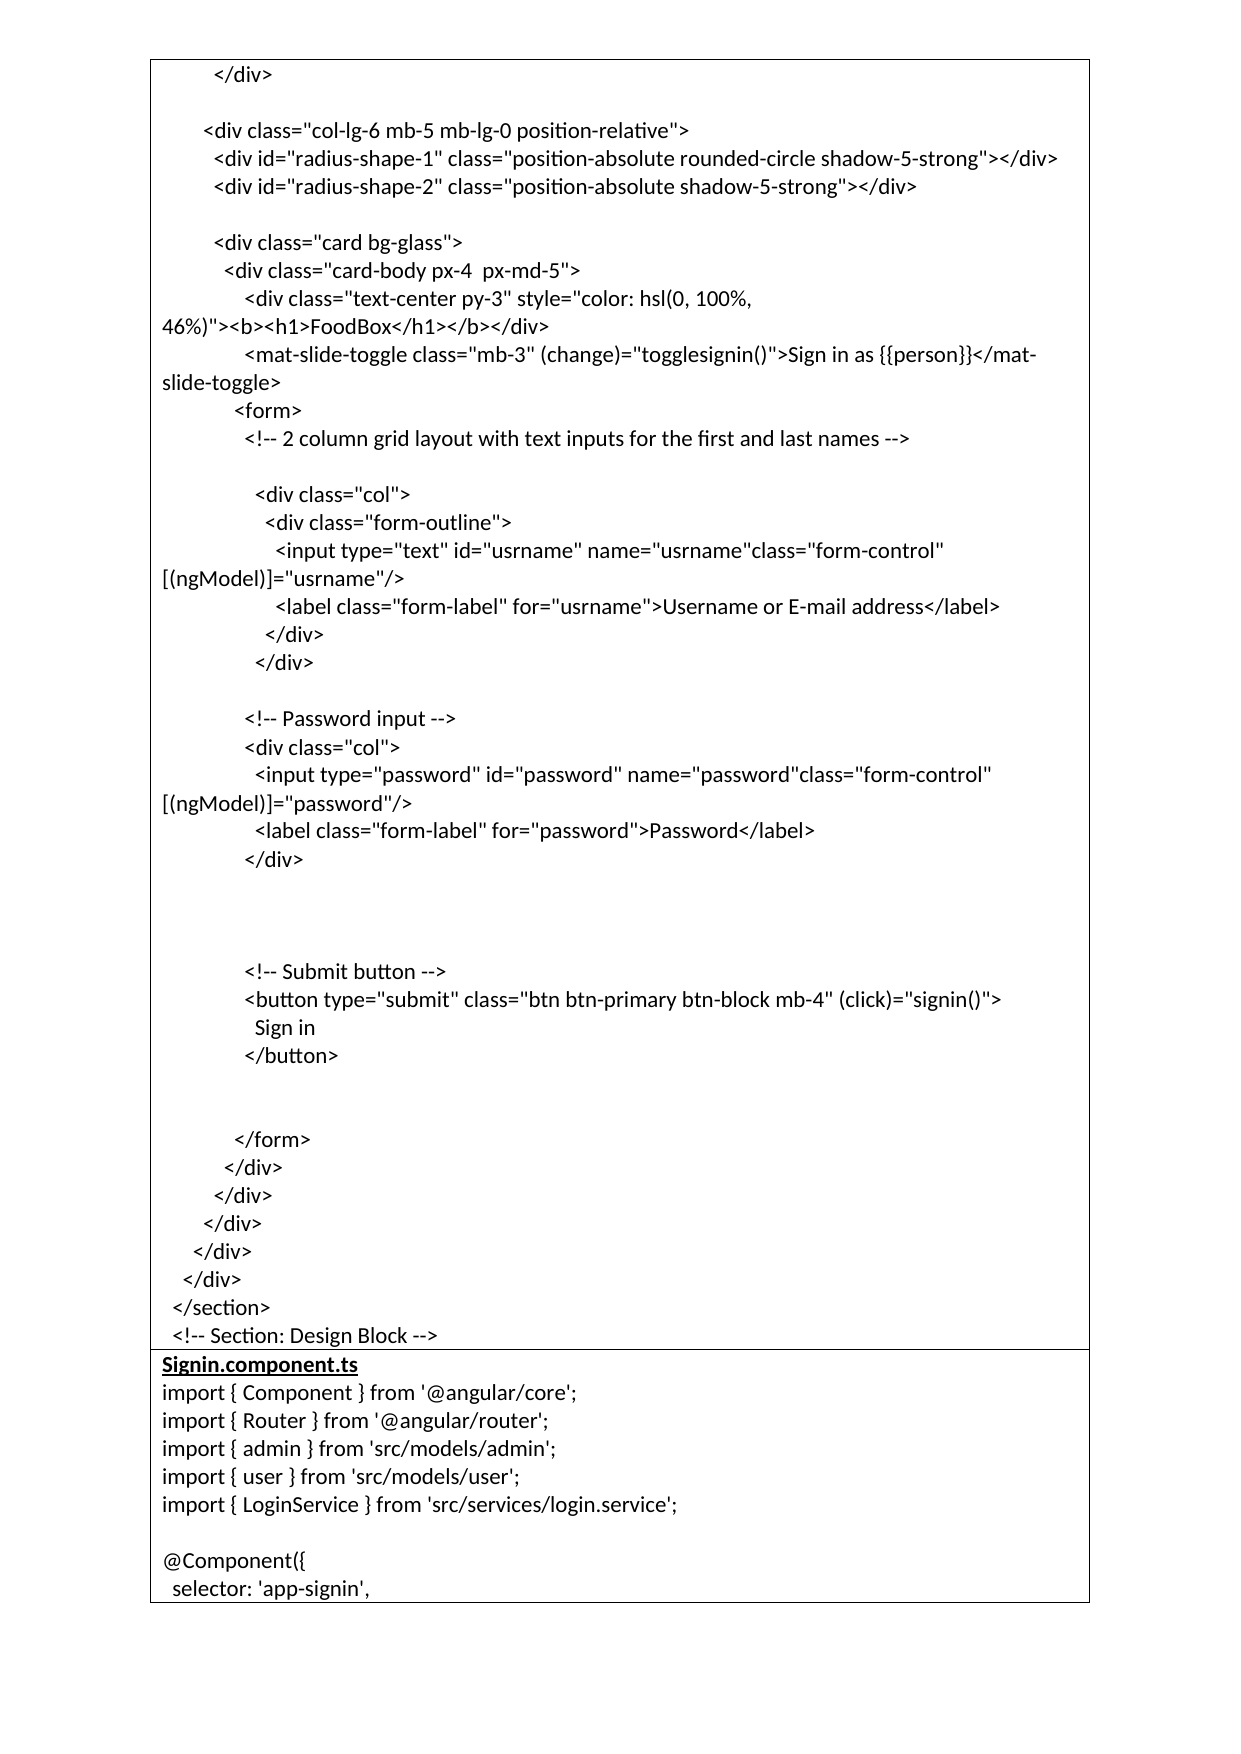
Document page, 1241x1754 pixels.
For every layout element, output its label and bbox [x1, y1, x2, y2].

table_cell [151, 60, 1089, 1349]
table_cell [151, 1350, 1089, 1602]
